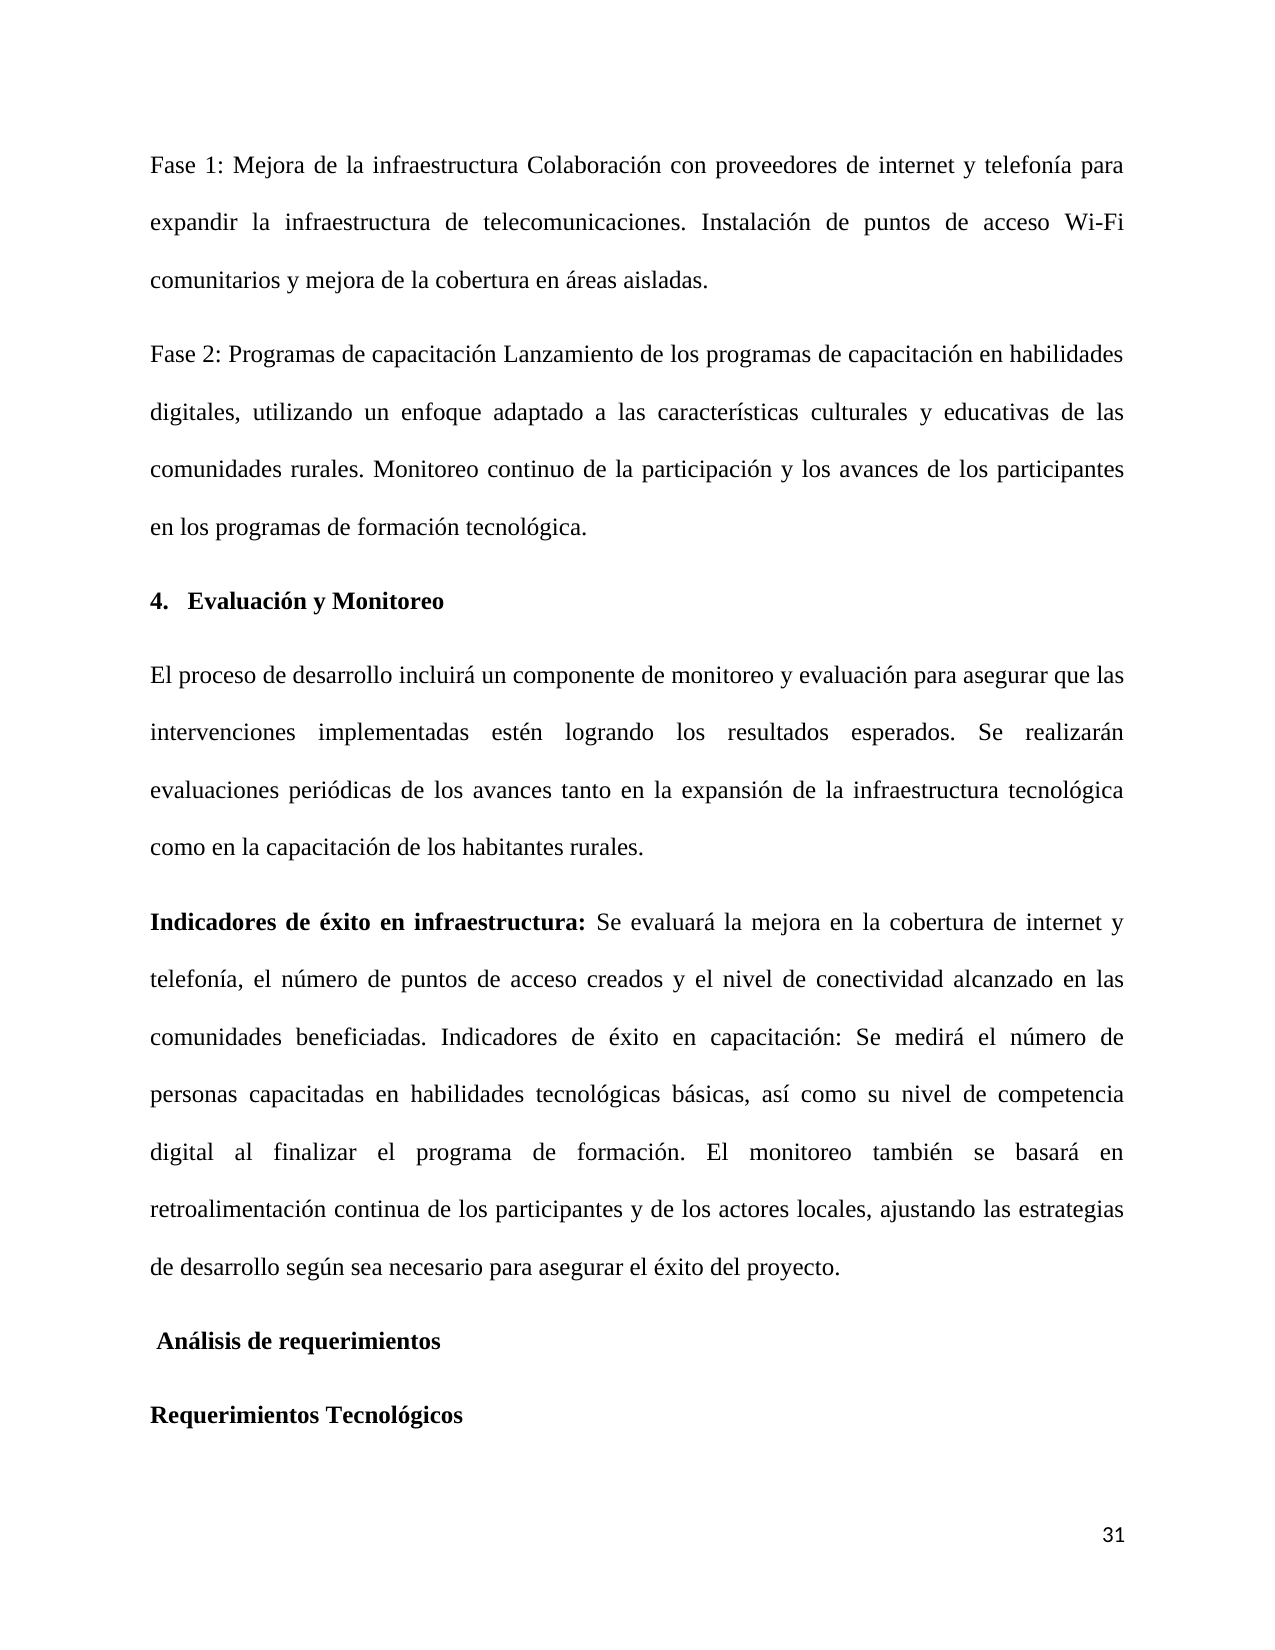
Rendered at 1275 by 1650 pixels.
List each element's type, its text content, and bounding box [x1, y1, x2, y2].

text Fase 2: Programas de capacitación Lanzamiento de los programas de capacitación en habilidades digitales, utilizando un enfoque adaptado a las características culturales y educativas de las comunidades rurales. Monitoreo continuo de la participación y los avances de los participantes en los programas de formación tecnológica. [150, 339, 1125, 540]
text Fase 1: Mejora de la infraestructura Colaboración con proveedores de internet y telefonía para expandir la infraestructura de telecomunicaciones. Instalación de puntos de acceso Wi-Fi comunitarios y mejora de la cobertura en áreas aisladas. [150, 150, 1125, 294]
text Análisis de requerimientos [150, 1326, 1125, 1354]
text Requerimientos Tecnológicos [150, 1400, 1125, 1429]
text El proceso de desarrollo incluirá un componente de monitoreo y evaluación para asegurar que las intervenciones implementadas estén logrando los resultados esperados. Se realizarán evaluaciones periódicas de los avances tanto en la expansión de la infraestructura tecnológica como en la capacitación de los habitantes rurales. [150, 660, 1125, 861]
list Evaluación y Monitoreo [150, 586, 1125, 614]
text Indicadores de éxito en infraestructura: Se evaluará la mejora en la cobertura de internet y telefonía, el número de puntos de acceso creados y el nivel de conectividad alcanzado en las comunidades beneficiadas. Indicadores de éxito en capacitación: Se medirá el número de personas capacitadas en habilidades tecnológicas básicas, así como su nivel de competencia digital al finalizar el programa de formación. El monitoreo también se basará en retroalimentación continua de los participantes y de los actores locales, ajustando las estrategias de desarrollo según sea necesario para asegurar el éxito del proyecto. [150, 907, 1125, 1280]
